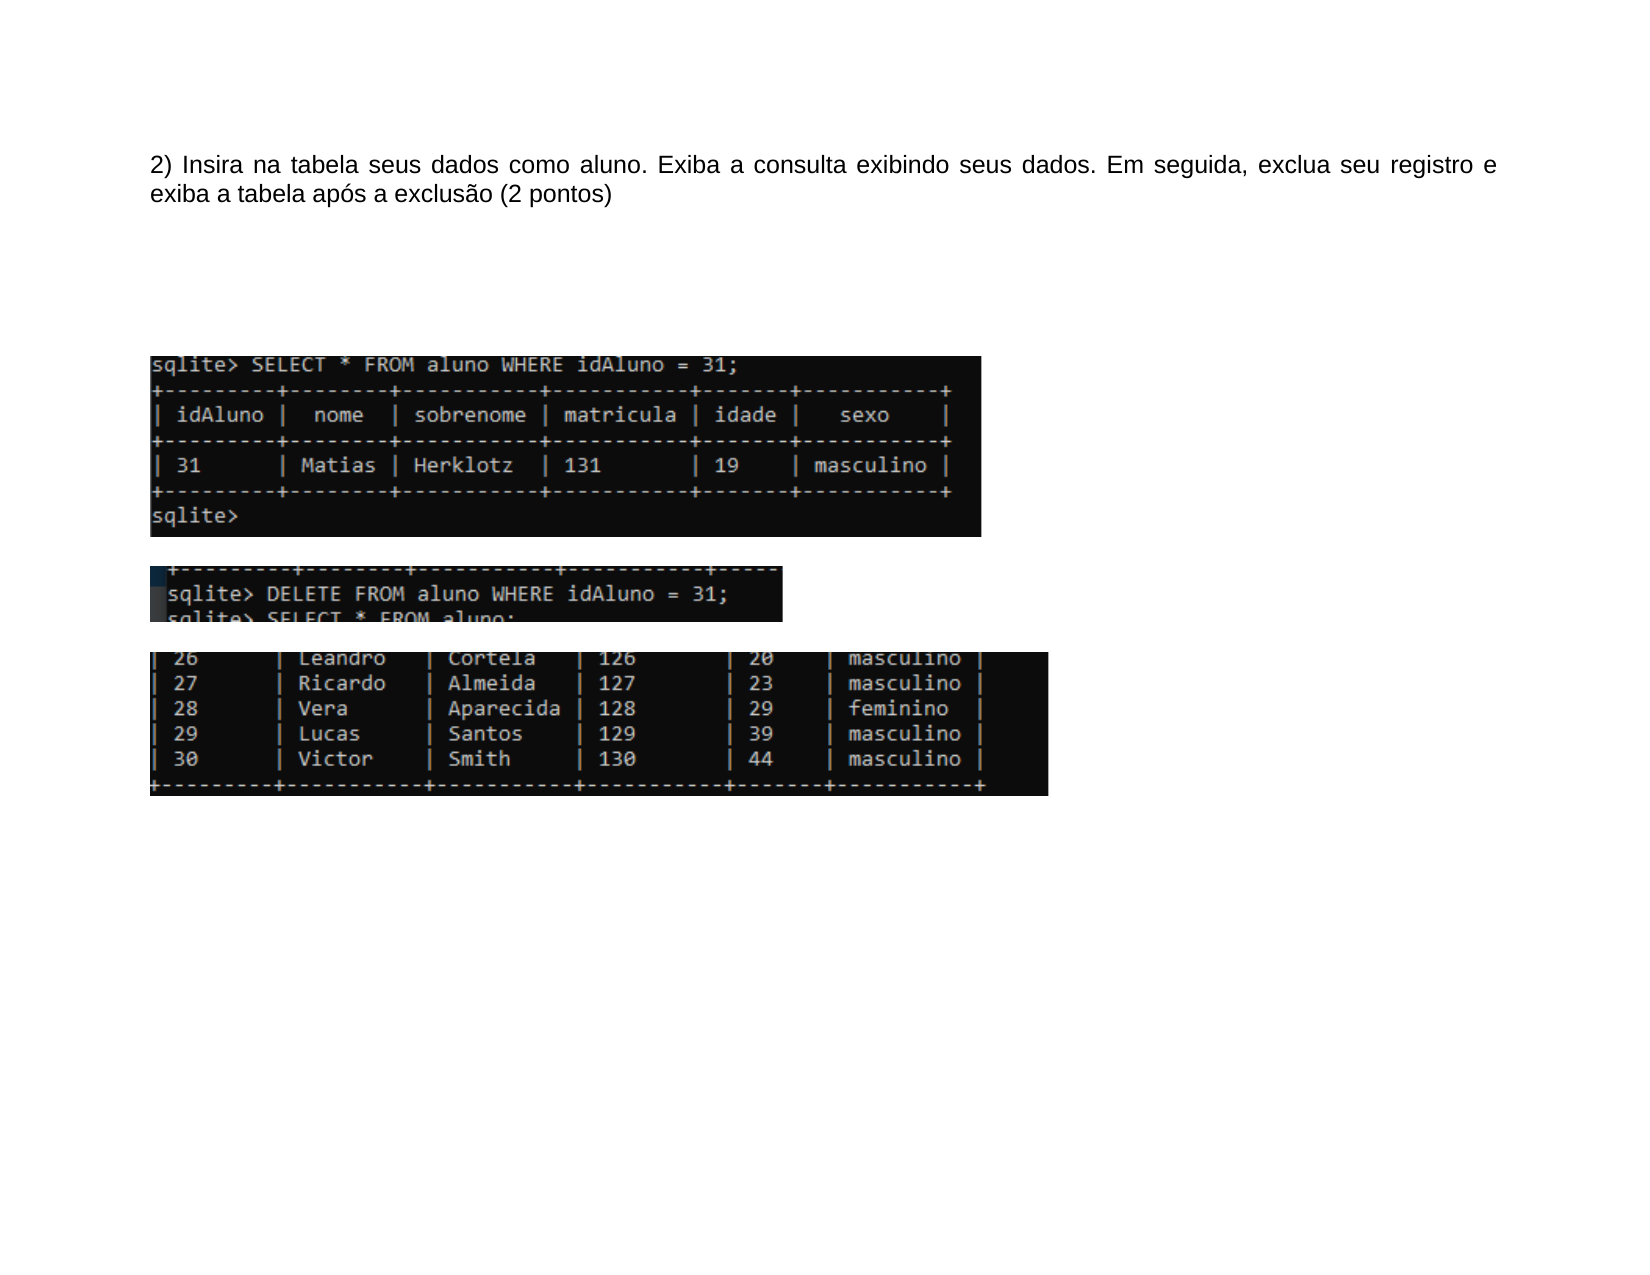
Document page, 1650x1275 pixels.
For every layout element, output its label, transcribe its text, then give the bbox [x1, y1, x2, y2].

picture [150, 652, 1049, 796]
picture [150, 566, 783, 622]
text 2) Insira na tabela seus dados como aluno. Exiba a consulta exibindo seus dados. Em seguida, exclua seu registro e exiba a tabela após a exclusão (2 pontos) [150, 150, 1500, 207]
picture [150, 356, 982, 537]
